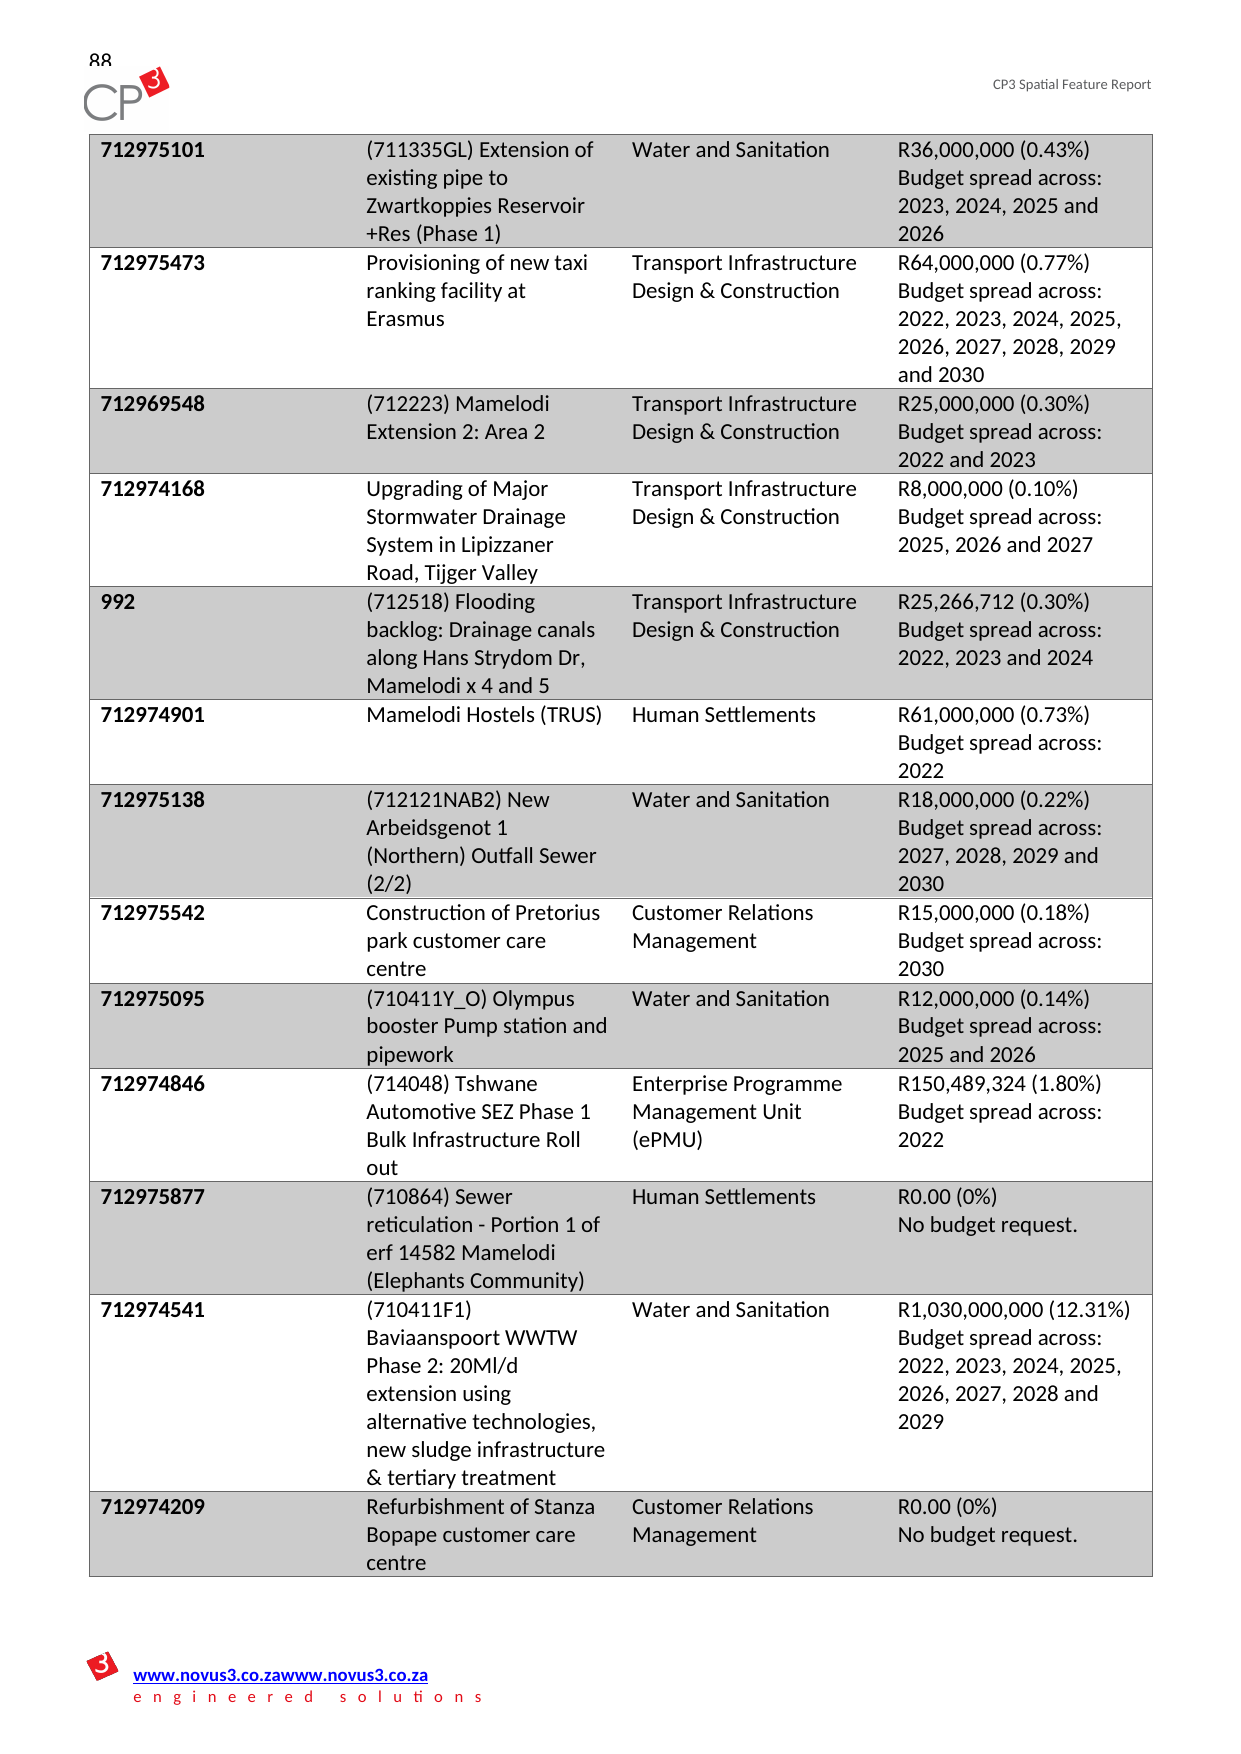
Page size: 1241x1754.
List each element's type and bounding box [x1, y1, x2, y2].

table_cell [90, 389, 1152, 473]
picture [86, 1651, 119, 1681]
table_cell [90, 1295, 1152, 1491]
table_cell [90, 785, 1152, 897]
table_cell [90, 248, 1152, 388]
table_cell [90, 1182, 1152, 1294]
picture [83, 66, 170, 132]
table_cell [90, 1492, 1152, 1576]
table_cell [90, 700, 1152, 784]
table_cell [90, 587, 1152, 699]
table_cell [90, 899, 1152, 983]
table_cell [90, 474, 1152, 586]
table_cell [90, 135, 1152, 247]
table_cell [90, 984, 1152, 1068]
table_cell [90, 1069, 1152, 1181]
